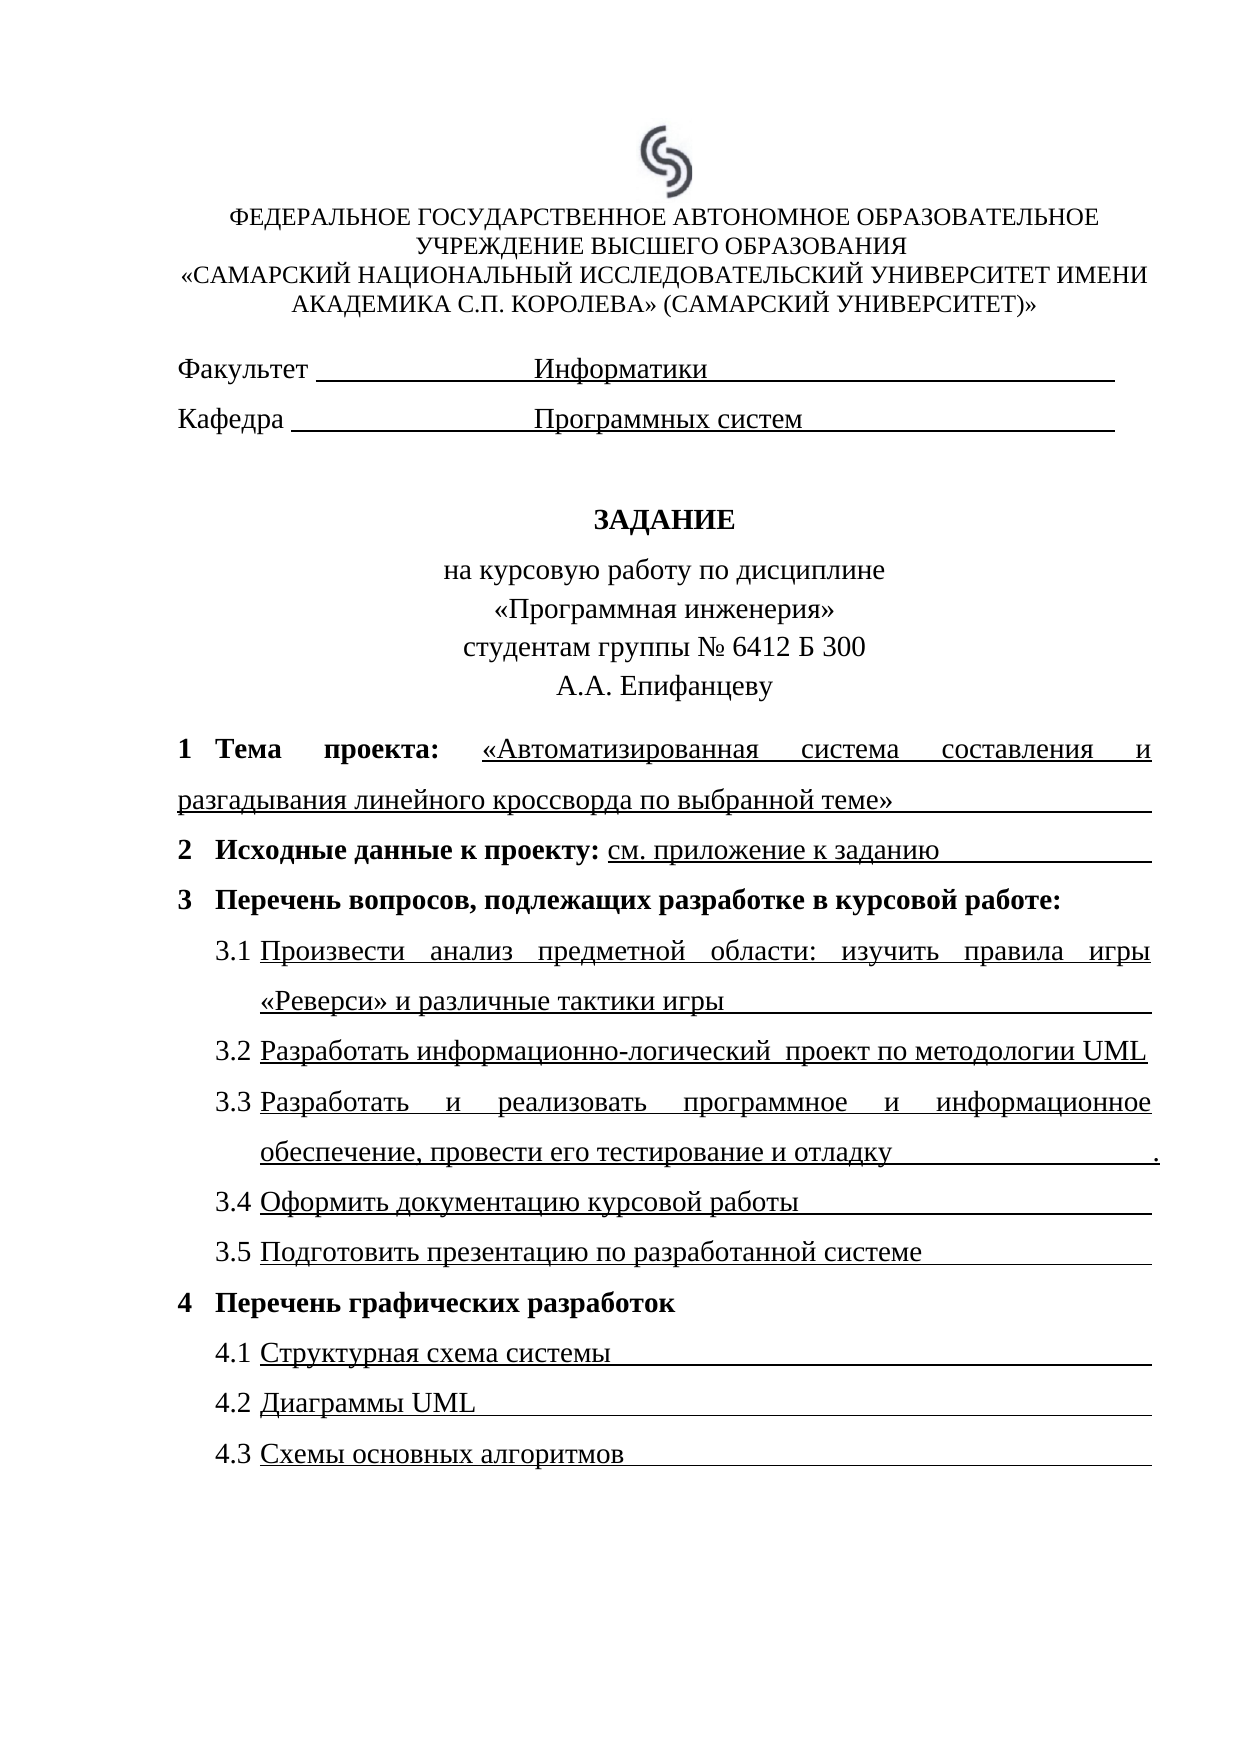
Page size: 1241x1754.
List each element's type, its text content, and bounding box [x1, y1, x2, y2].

picture [636, 118, 693, 203]
list Разработать информационно-логический проект по методологии UML [215, 1033, 1152, 1067]
list Перечень вопросов, подлежащих разработке в курсовой работе: [177, 882, 1152, 916]
text Факультет Информатики Кафедра Программных систем [177, 351, 1152, 435]
list Оформить документацию курсовой работы [215, 1184, 1152, 1218]
list Перечень графических разработок [177, 1285, 1152, 1318]
text ЗАДАНИЕ [177, 502, 1152, 536]
list Разработать и реализовать программное и информационное обеспечение, провести его тестирование и отладку . [215, 1084, 1152, 1167]
list Произвести анализ предметной области: изучить правила игры «Реверси» и различные тактики игры [215, 933, 1152, 1017]
list Тема проекта: «Автоматизированная система составления и разгадывания линейного кроссворда по выбранной теме» [177, 731, 1152, 811]
text «Программная инженерия» [177, 591, 1152, 624]
text на курсовую работу по дисциплине [177, 552, 1152, 586]
text студентам группы № 6412 Б 300 А.А. Епифанцеву [177, 629, 1152, 701]
list Подготовить презентацию по разработанной системе [215, 1234, 1152, 1268]
text ФЕДЕРАЛЬНОЕ ГОСУДАРСТВЕННОЕ АВТОНОМНОЕ ОБРАЗОВАТЕЛЬНОЕ УЧРЕЖДЕНИЕ ВЫСШЕГО ОБРАЗОВАНИЯ «САМАРСКИЙ НАЦИОНАЛЬНЫЙ ИССЛЕДОВАТЕЛЬСКИЙ УНИВЕРСИТЕТ ИМЕНИ АКАДЕМИКА С.П. КОРОЛЕВА» (САМАРСКИЙ УНИВЕРСИТЕТ)» [177, 118, 1152, 351]
list Диаграммы UML [215, 1386, 1152, 1419]
list Исходные данные к проекту: см. приложение к заданию [177, 832, 1152, 866]
list Схемы основных алгоритмов [215, 1436, 1152, 1469]
list Структурная схема системы [215, 1335, 1152, 1369]
